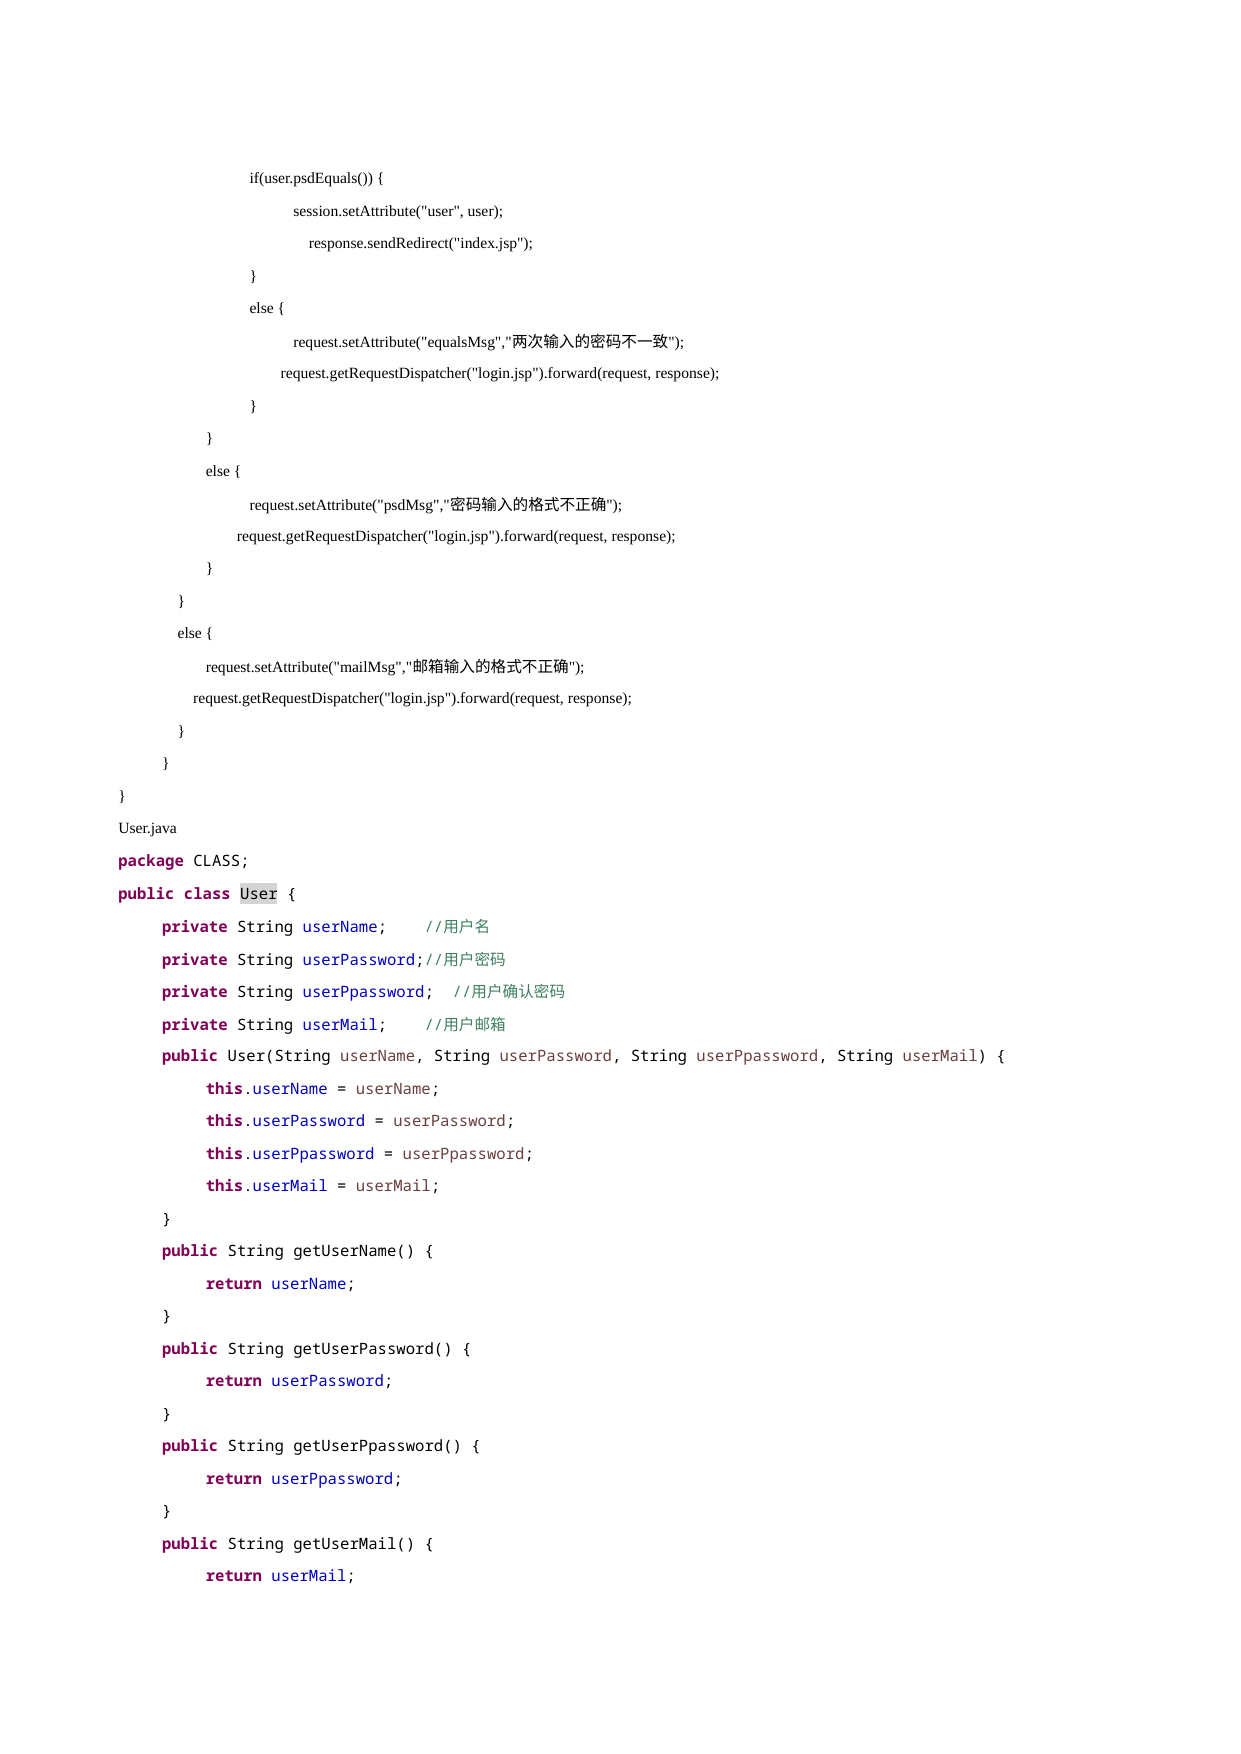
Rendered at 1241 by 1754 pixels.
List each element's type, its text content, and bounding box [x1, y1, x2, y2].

text private String userPpassword; //用户确认密码 [118, 974, 1093, 1007]
text else { [118, 454, 1093, 487]
text } [118, 552, 1093, 584]
text this.userMail = userMail; [118, 1169, 1093, 1202]
text public User(String userName, String userPassword, String userPpassword, String userMail) { [118, 1039, 1093, 1072]
text } [118, 1299, 1093, 1332]
text if(user.psdEquals()) { [118, 162, 1093, 194]
text request.getRequestDispatcher("login.jsp").forward(request, response); [118, 519, 1093, 552]
text private String userName; //用户名 [118, 909, 1093, 942]
text return userName; [118, 1267, 1093, 1299]
text public String getUserPassword() { [118, 1332, 1093, 1364]
text package CLASS; [118, 844, 1093, 877]
text return userPpassword; [118, 1462, 1093, 1494]
text return userMail; [118, 1559, 1093, 1592]
text this.userPpassword = userPpassword; [118, 1137, 1093, 1169]
text User.java [118, 812, 1093, 844]
text private String userPassword;//用户密码 [118, 942, 1093, 974]
text } [118, 1202, 1093, 1234]
text } [118, 422, 1093, 454]
text public String getUserPpassword() { [118, 1429, 1093, 1462]
text request.setAttribute("equalsMsg","两次输入的密码不一致"); [118, 324, 1093, 357]
text else { [118, 617, 1093, 649]
text private String userMail; //用户邮箱 [118, 1007, 1093, 1039]
text else { [118, 292, 1093, 324]
text } [118, 1397, 1093, 1429]
text response.sendRedirect("index.jsp"); [118, 227, 1093, 259]
text session.setAttribute("user", user); [118, 194, 1093, 227]
text } [118, 259, 1093, 292]
text request.getRequestDispatcher("login.jsp").forward(request, response); [118, 357, 1093, 389]
text } [118, 779, 1093, 812]
text request.getRequestDispatcher("login.jsp").forward(request, response); [118, 682, 1093, 714]
text } [118, 389, 1093, 422]
text } [118, 584, 1093, 617]
text this.userPassword = userPassword; [118, 1104, 1093, 1137]
text public class User { [118, 877, 1093, 909]
text public String getUserName() { [118, 1234, 1093, 1267]
text } [118, 714, 1093, 747]
text request.setAttribute("mailMsg","邮箱输入的格式不正确"); [118, 649, 1093, 682]
text request.setAttribute("psdMsg","密码输入的格式不正确"); [118, 487, 1093, 519]
text return userPassword; [118, 1364, 1093, 1397]
text public String getUserMail() { [118, 1527, 1093, 1559]
text } [118, 747, 1093, 779]
text this.userName = userName; [118, 1072, 1093, 1104]
text } [118, 1494, 1093, 1527]
